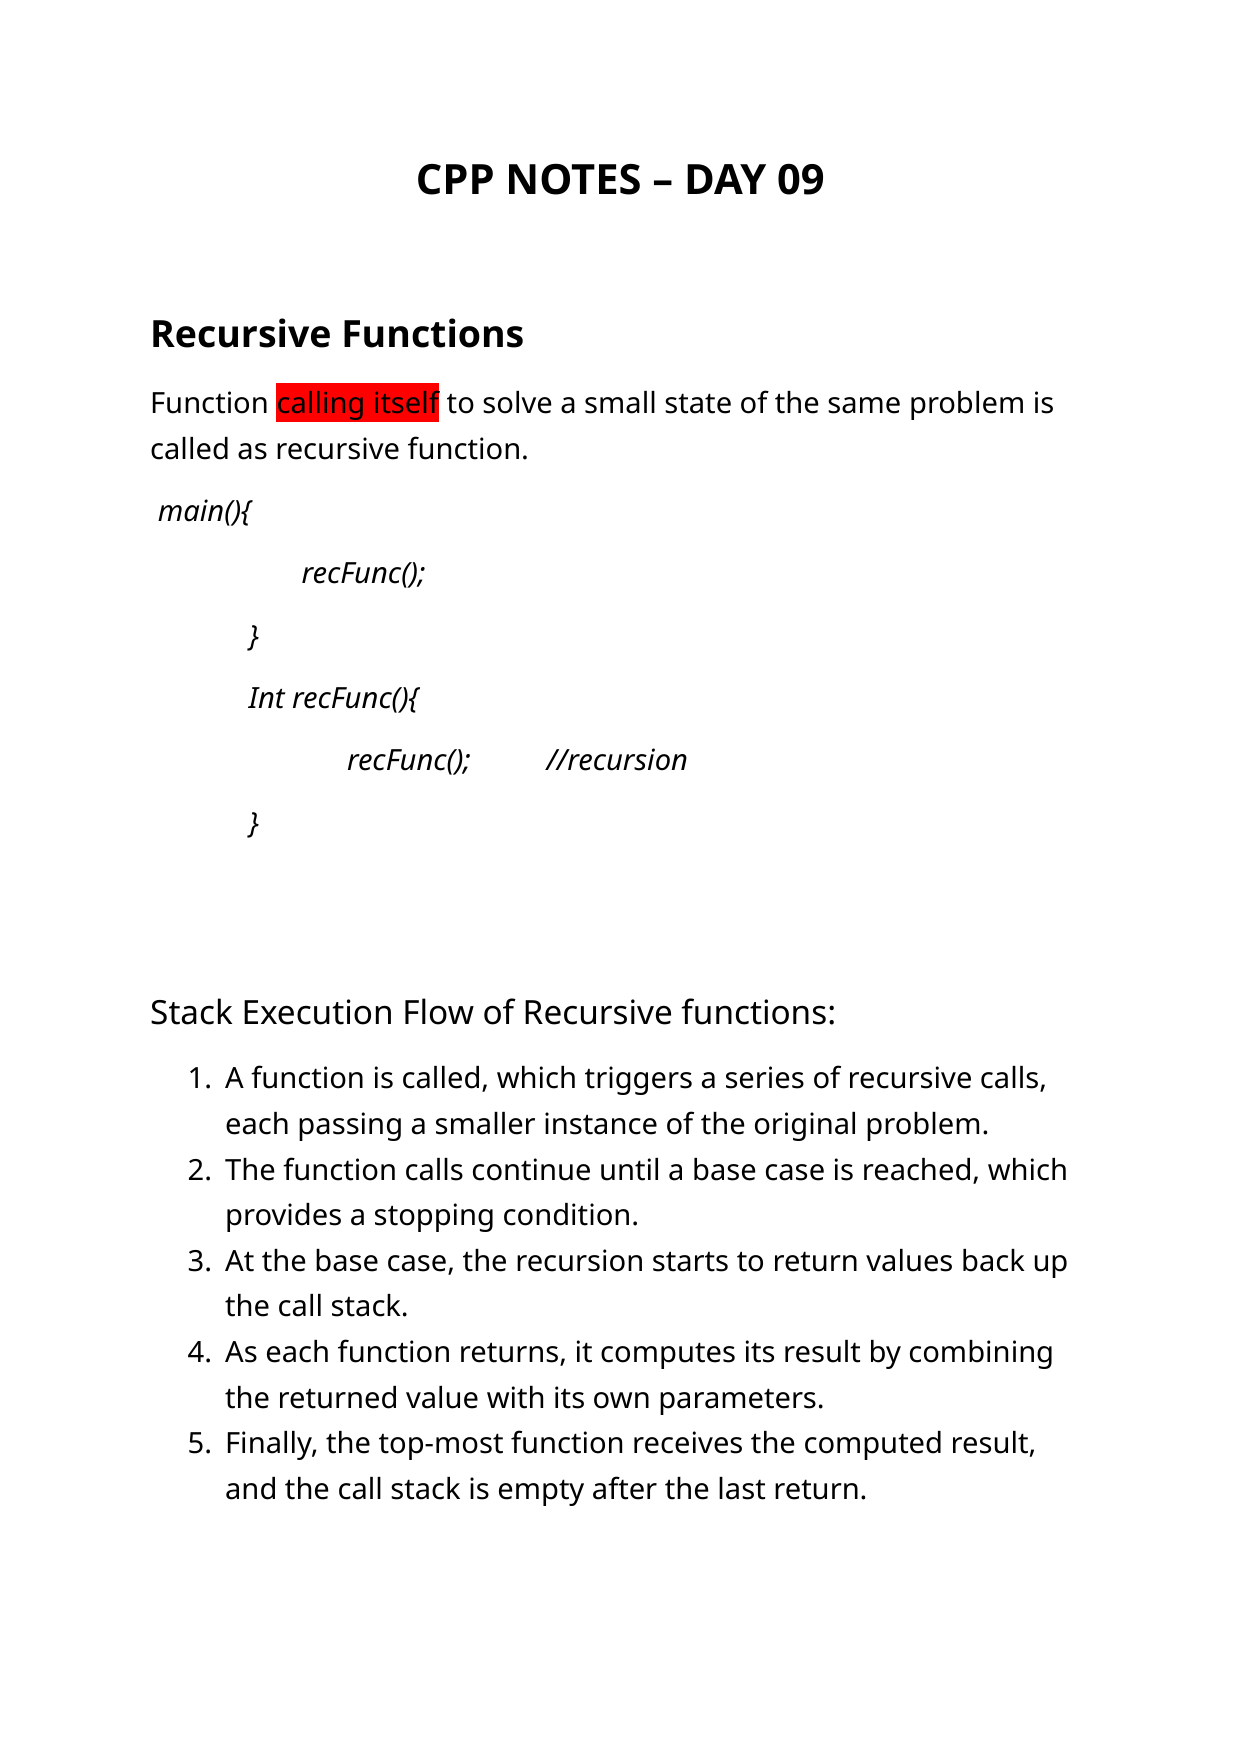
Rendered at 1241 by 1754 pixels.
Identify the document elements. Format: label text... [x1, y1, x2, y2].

text Int recFunc(){ [150, 677, 1090, 717]
text main(){ [150, 490, 1090, 530]
text } [150, 802, 1090, 842]
text Stack Execution Flow of Recursive functions: [150, 989, 1090, 1034]
text recFunc(); //recursion [150, 739, 1090, 779]
list Finally, the top-most function receives the computed result, and the call stack is empty after the last return. [187, 1423, 1090, 1508]
list At the base case, the recursion starts to return values back up the call stack. [187, 1240, 1090, 1325]
text Function calling itself to solve a small state of the same problem is called as recursive function. [150, 382, 1090, 468]
list As each function returns, it computes its result by combining the returned value with its own parameters. [187, 1331, 1090, 1417]
text recFunc(); [150, 553, 1090, 592]
list The function calls continue until a base case is reached, which provides a stopping condition. [187, 1149, 1090, 1234]
text CPP NOTES – DAY 09 [150, 150, 1090, 207]
list A function is called, which triggers a series of recursive calls, each passing a smaller instance of the original problem. [187, 1058, 1090, 1143]
text Recursive Functions [150, 307, 1090, 358]
text } [150, 615, 1090, 655]
